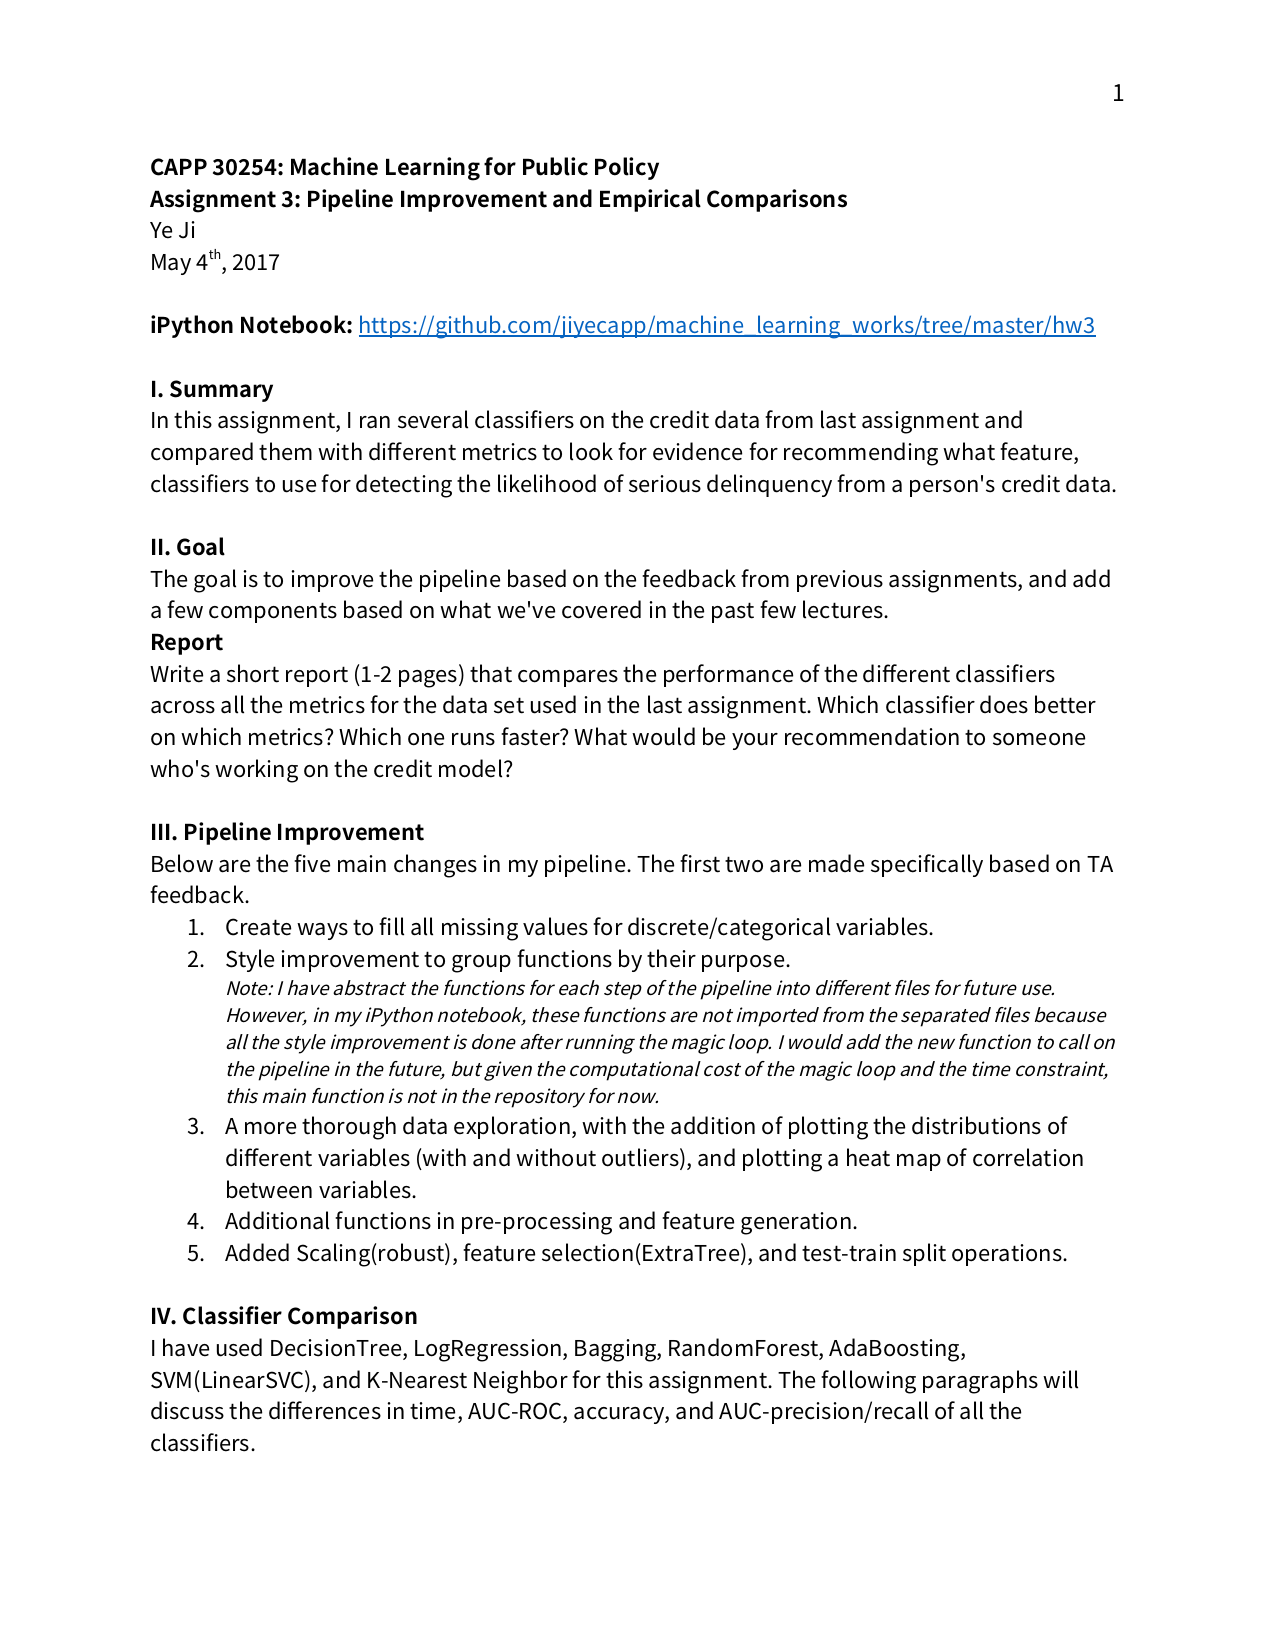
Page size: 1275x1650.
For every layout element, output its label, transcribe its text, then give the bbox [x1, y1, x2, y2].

text The goal is to improve the pipeline based on the feedback from previous assignments, and add a few components based on what we've covered in the past few lectures. [150, 562, 1125, 625]
text IV. Classifier Comparison [150, 1299, 1125, 1331]
text iPython Notebook: https://github.com/jiyecapp/machine_learning_works/tree/master/hw3 [150, 308, 1125, 340]
list Note: I have abstract the functions for each step of the pipeline into different files for future use. However, in my iPython notebook, these functions are not imported from the separated files because all the style improvement is done after running the magic loop. I would add the new function to call on the pipeline in the future, but given the computational cost of the magic loop and the time constraint, this main function is not in the repository for now. [225, 973, 1125, 1109]
list Style improvement to group functions by their purpose. [187, 942, 1125, 973]
list Additional functions in pre-processing and feature generation. [187, 1204, 1125, 1236]
text I. Summary [150, 372, 1125, 403]
text May 4th, 2017 [150, 245, 1125, 277]
text CAPP 30254: Machine Learning for Public Policy [150, 150, 1125, 182]
text III. Pipeline Improvement [150, 815, 1125, 847]
list Added Scaling(robust), feature selection(ExtraTree), and test-train split operations. [187, 1236, 1125, 1268]
text Below are the five main changes in my pipeline. The first two are made specifically based on TA feedback. [150, 847, 1125, 910]
text Ye Ji [150, 213, 1125, 245]
list A more thorough data exploration, with the addition of plotting the distributions of different variables (with and without outliers), and plotting a heat map of correlation between variables. [187, 1109, 1125, 1204]
text In this assignment, I ran several classifiers on the credit data from last assignment and compared them with different metrics to look for evidence for recommending what feature, classifiers to use for detecting the likelihood of serious delinquency from a person's credit data. [150, 403, 1125, 498]
list Create ways to fill all missing values for discrete/categorical variables. [187, 910, 1125, 942]
text II. Goal [150, 530, 1125, 562]
text I have used DecisionTree, LogRegression, Bagging, RandomForest, AdaBoosting, SVM(LinearSVC), and K-Nearest Neighbor for this assignment. The following paragraphs will discuss the differences in time, AUC-ROC, accuracy, and AUC-precision/recall of all the classifiers. [150, 1331, 1125, 1458]
text Assignment 3: Pipeline Improvement and Empirical Comparisons [150, 182, 1125, 213]
text Write a short report (1-2 pages) that compares the performance of the different classifiers across all the metrics for the data set used in the last assignment. Which classifier does better on which metrics? Which one runs faster? What would be your recommendation to someone who's working on the credit model? [150, 657, 1125, 783]
text Report [150, 625, 1125, 657]
